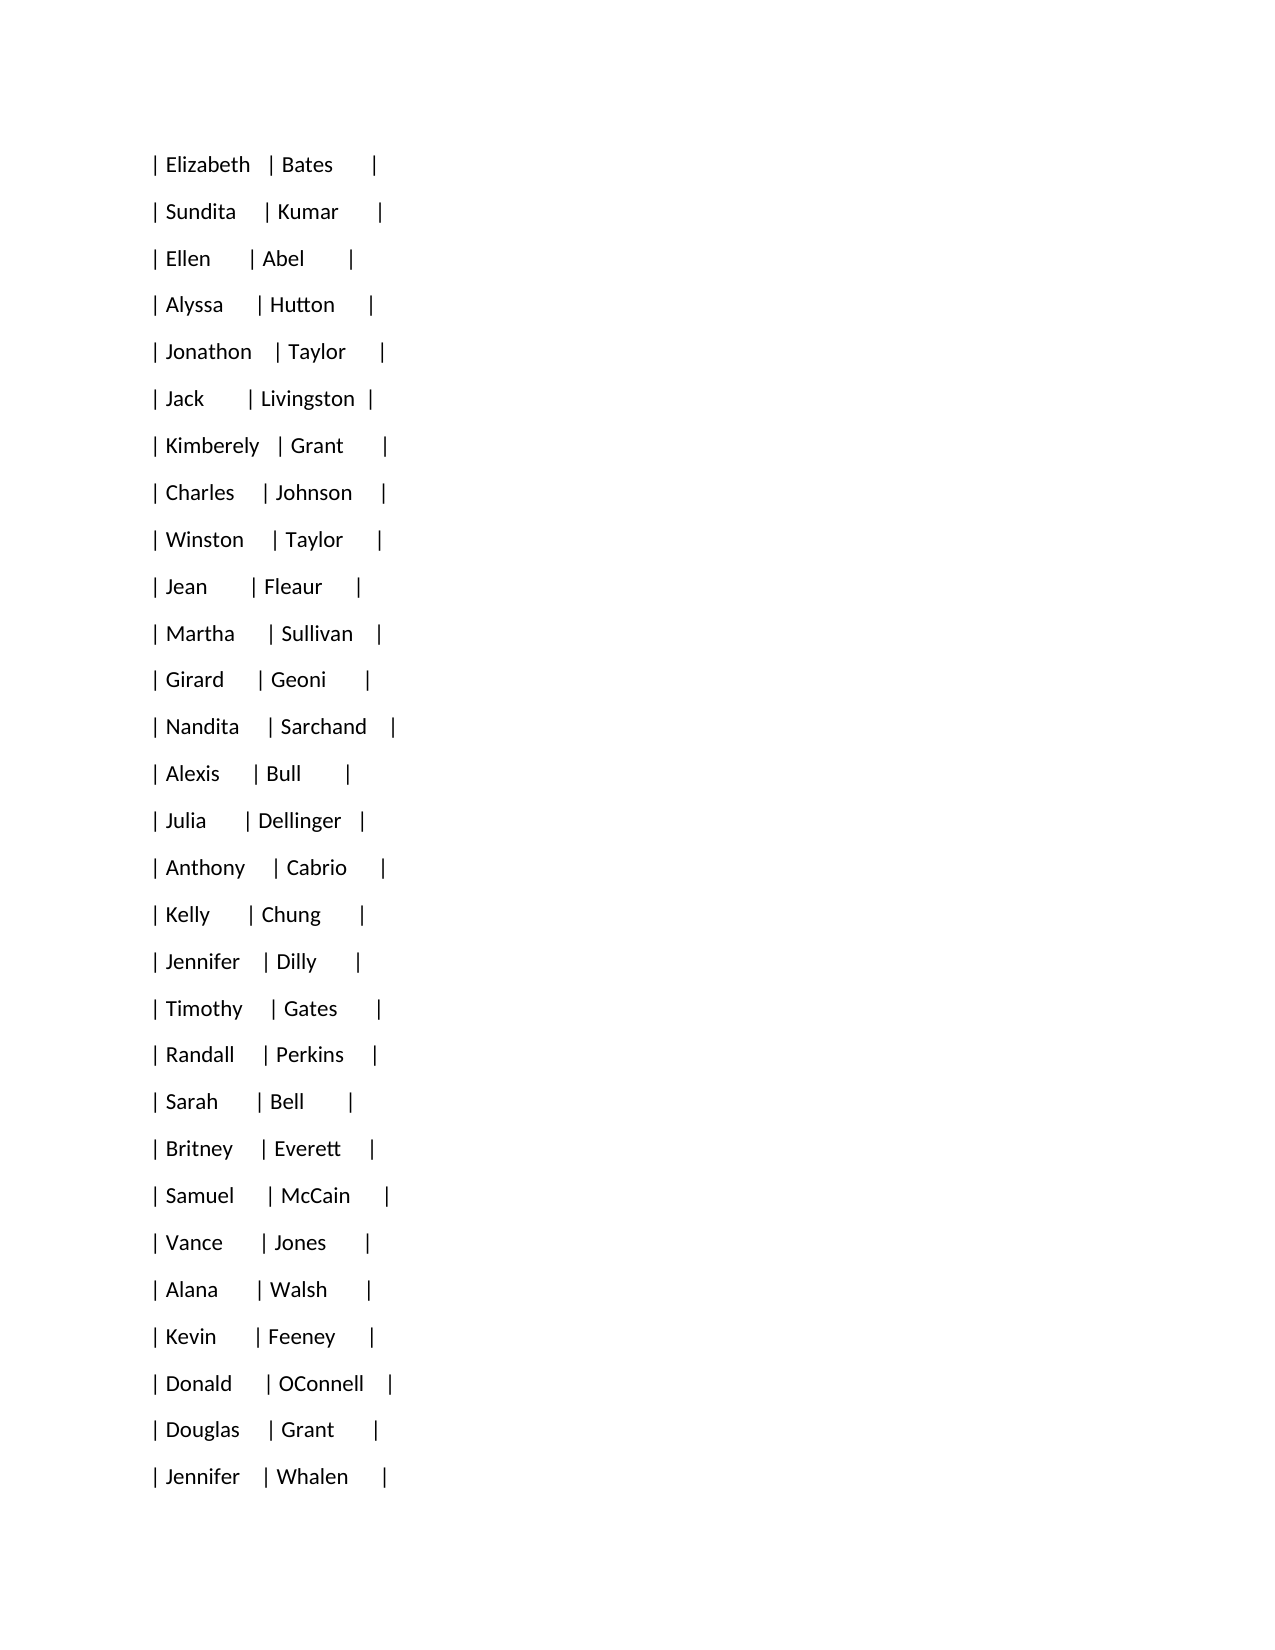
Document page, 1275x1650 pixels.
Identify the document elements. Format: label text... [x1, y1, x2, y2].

text | Elizabeth | Bates | [150, 150, 1125, 178]
text | Julia | Dellinger | [150, 806, 1125, 834]
text | Britney | Everett | [150, 1134, 1125, 1162]
text | Timothy | Gates | [150, 994, 1125, 1022]
text | Donald | OConnell | [150, 1369, 1125, 1397]
text | Girard | Geoni | [150, 666, 1125, 694]
text | Kimberely | Grant | [150, 431, 1125, 459]
text | Kelly | Chung | [150, 900, 1125, 928]
text | Douglas | Grant | [150, 1416, 1125, 1444]
text | Ellen | Abel | [150, 244, 1125, 272]
text | Samuel | McCain | [150, 1181, 1125, 1209]
text | Anthony | Cabrio | [150, 853, 1125, 881]
text | Kevin | Feeney | [150, 1322, 1125, 1350]
text | Jonathon | Taylor | [150, 337, 1125, 366]
text | Sarah | Bell | [150, 1087, 1125, 1116]
text | Nandita | Sarchand | [150, 712, 1125, 741]
text | Sundita | Kumar | [150, 197, 1125, 225]
text | Randall | Perkins | [150, 1041, 1125, 1069]
text | Winston | Taylor | [150, 525, 1125, 553]
text | Martha | Sullivan | [150, 619, 1125, 647]
text | Jean | Fleaur | [150, 572, 1125, 600]
text | Alyssa | Hutton | [150, 291, 1125, 319]
text | Jack | Livingston | [150, 384, 1125, 412]
text | Alexis | Bull | [150, 759, 1125, 787]
text | Charles | Johnson | [150, 478, 1125, 506]
text | Vance | Jones | [150, 1228, 1125, 1256]
text | Jennifer | Dilly | [150, 947, 1125, 975]
text | Jennifer | Whalen | [150, 1462, 1125, 1491]
text | Alana | Walsh | [150, 1275, 1125, 1303]
